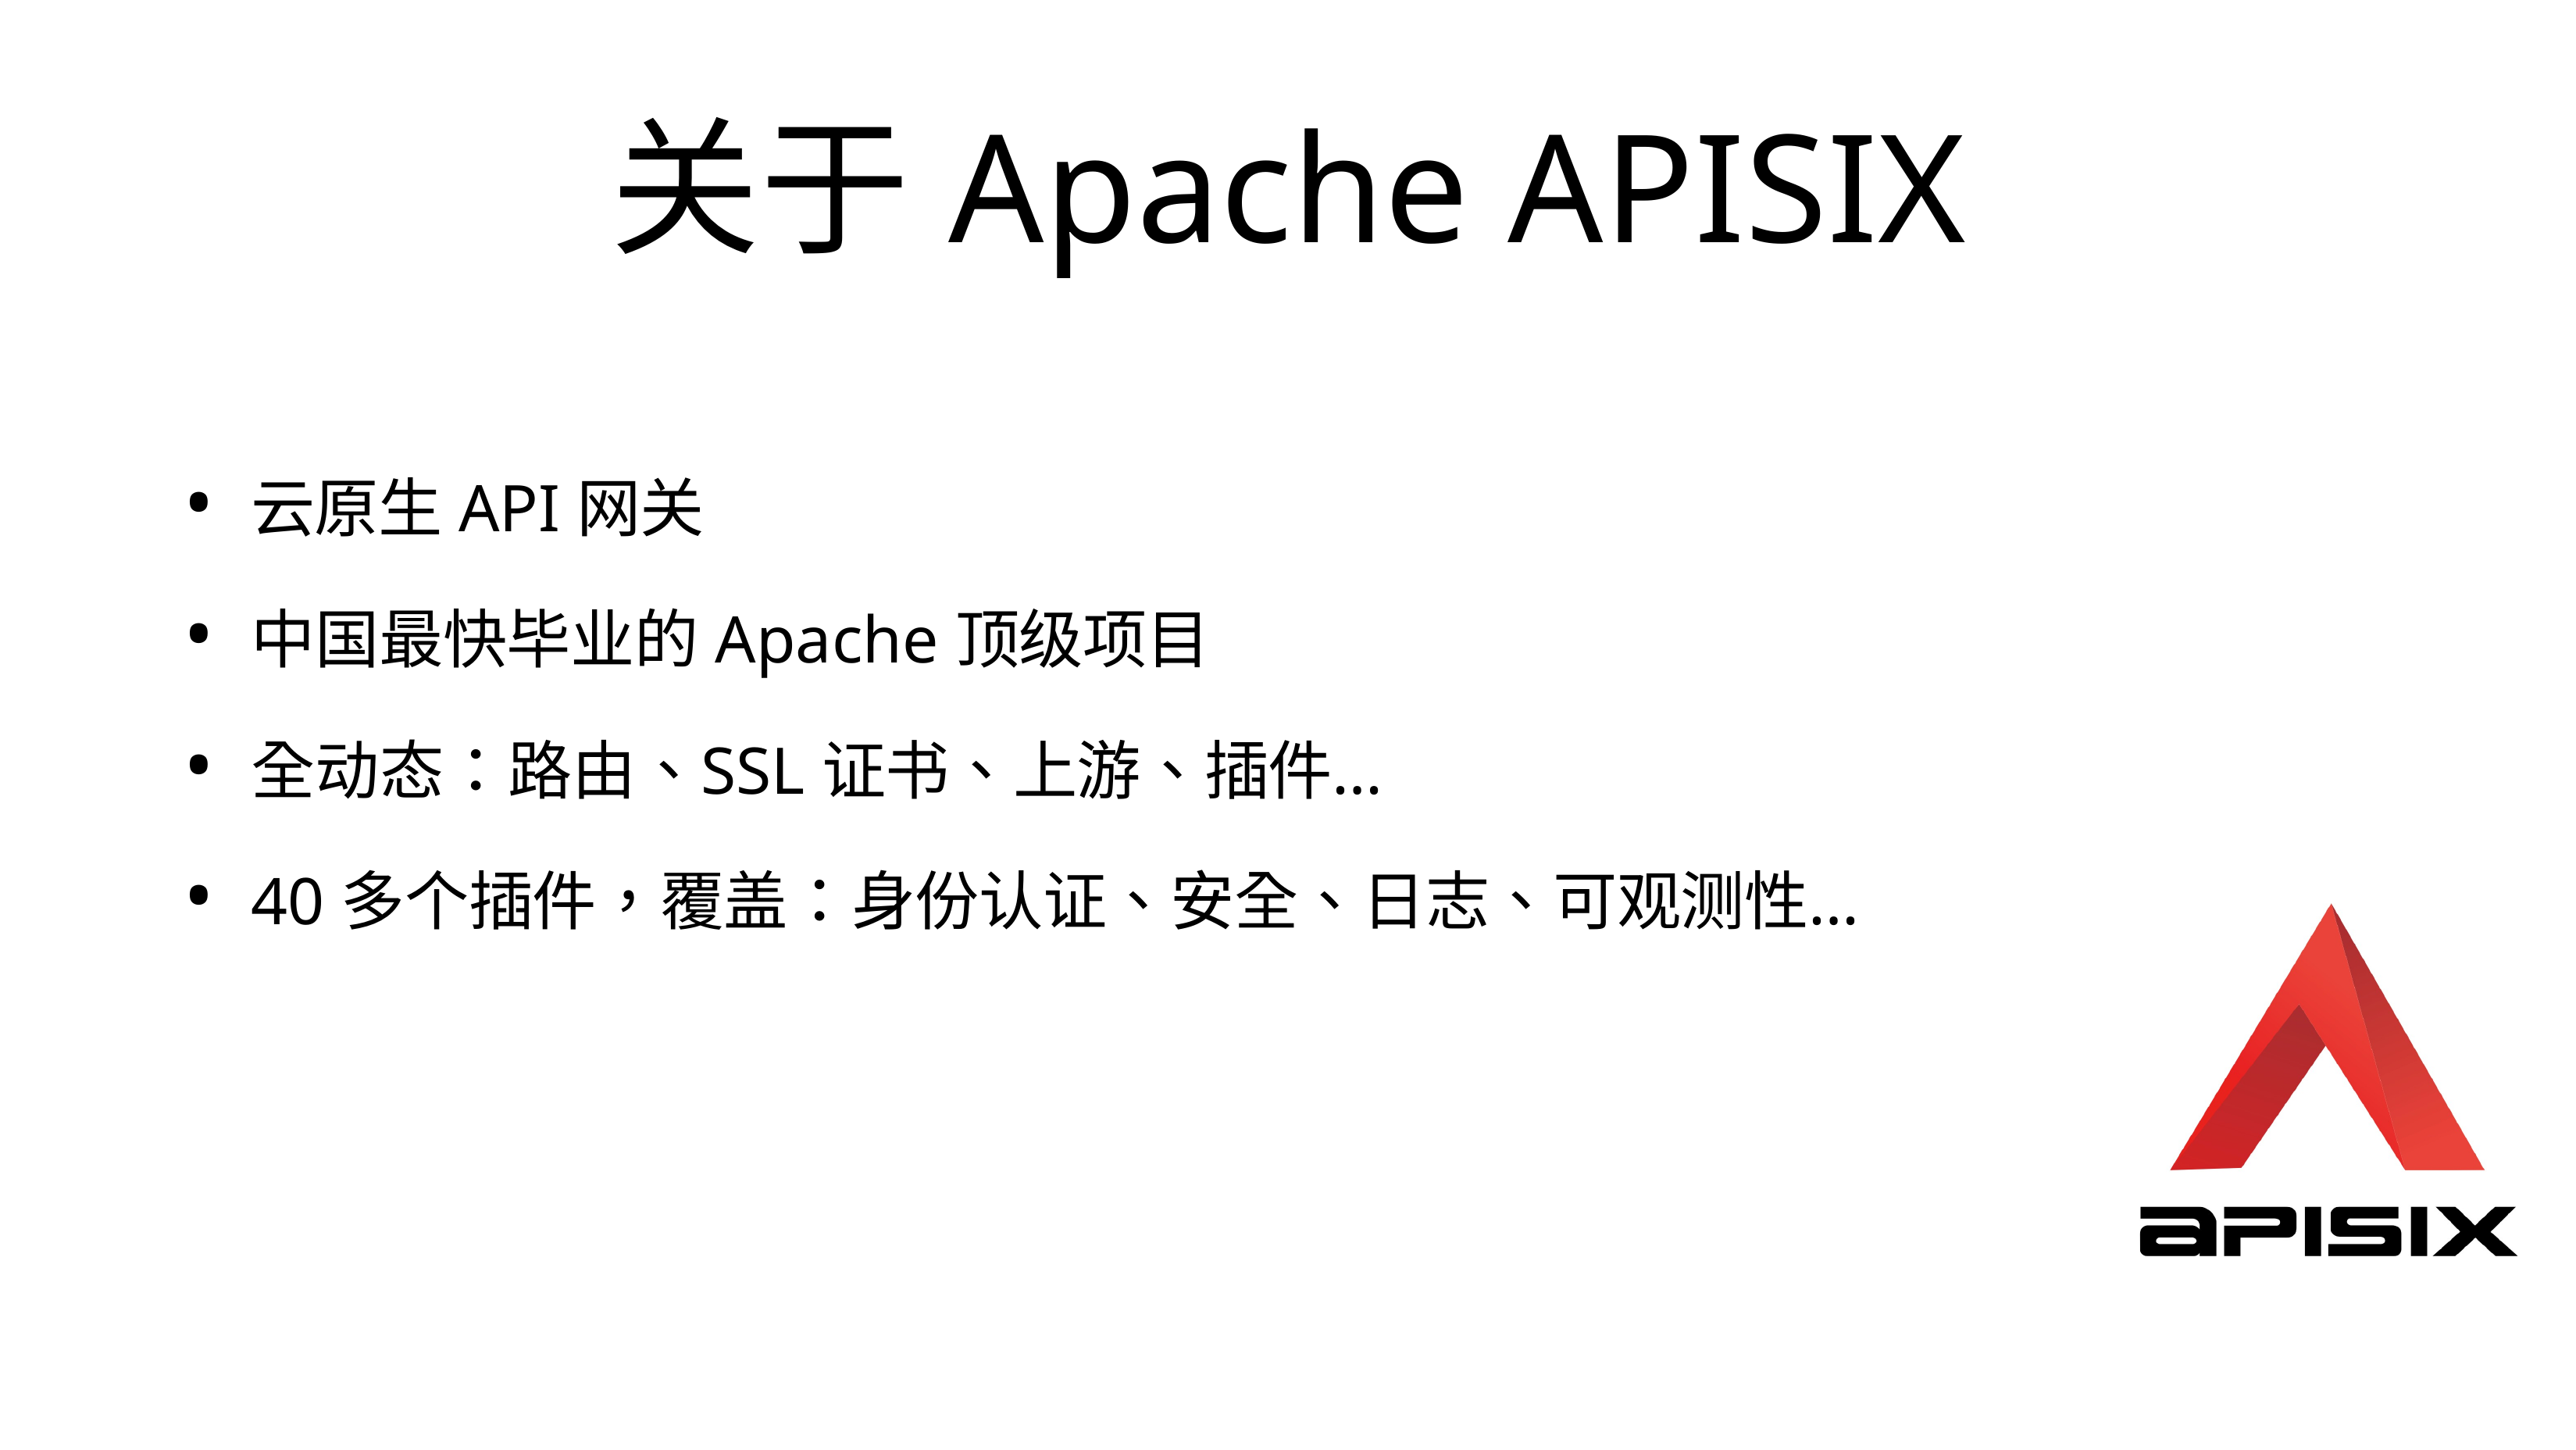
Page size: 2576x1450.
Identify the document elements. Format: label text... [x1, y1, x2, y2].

list 全动态：路由、SSL 证书、上游、插件… [184, 708, 2549, 817]
text 关于 Apache APISIX [512, 48, 2064, 291]
picture [2139, 903, 2518, 1256]
list 云原生 API 网关 [184, 446, 2549, 555]
list 40 多个插件，覆盖：身份认证、安全、日志、可观测性… [184, 839, 2549, 948]
list 中国最快毕业的 Apache 顶级项目 [184, 577, 2549, 687]
